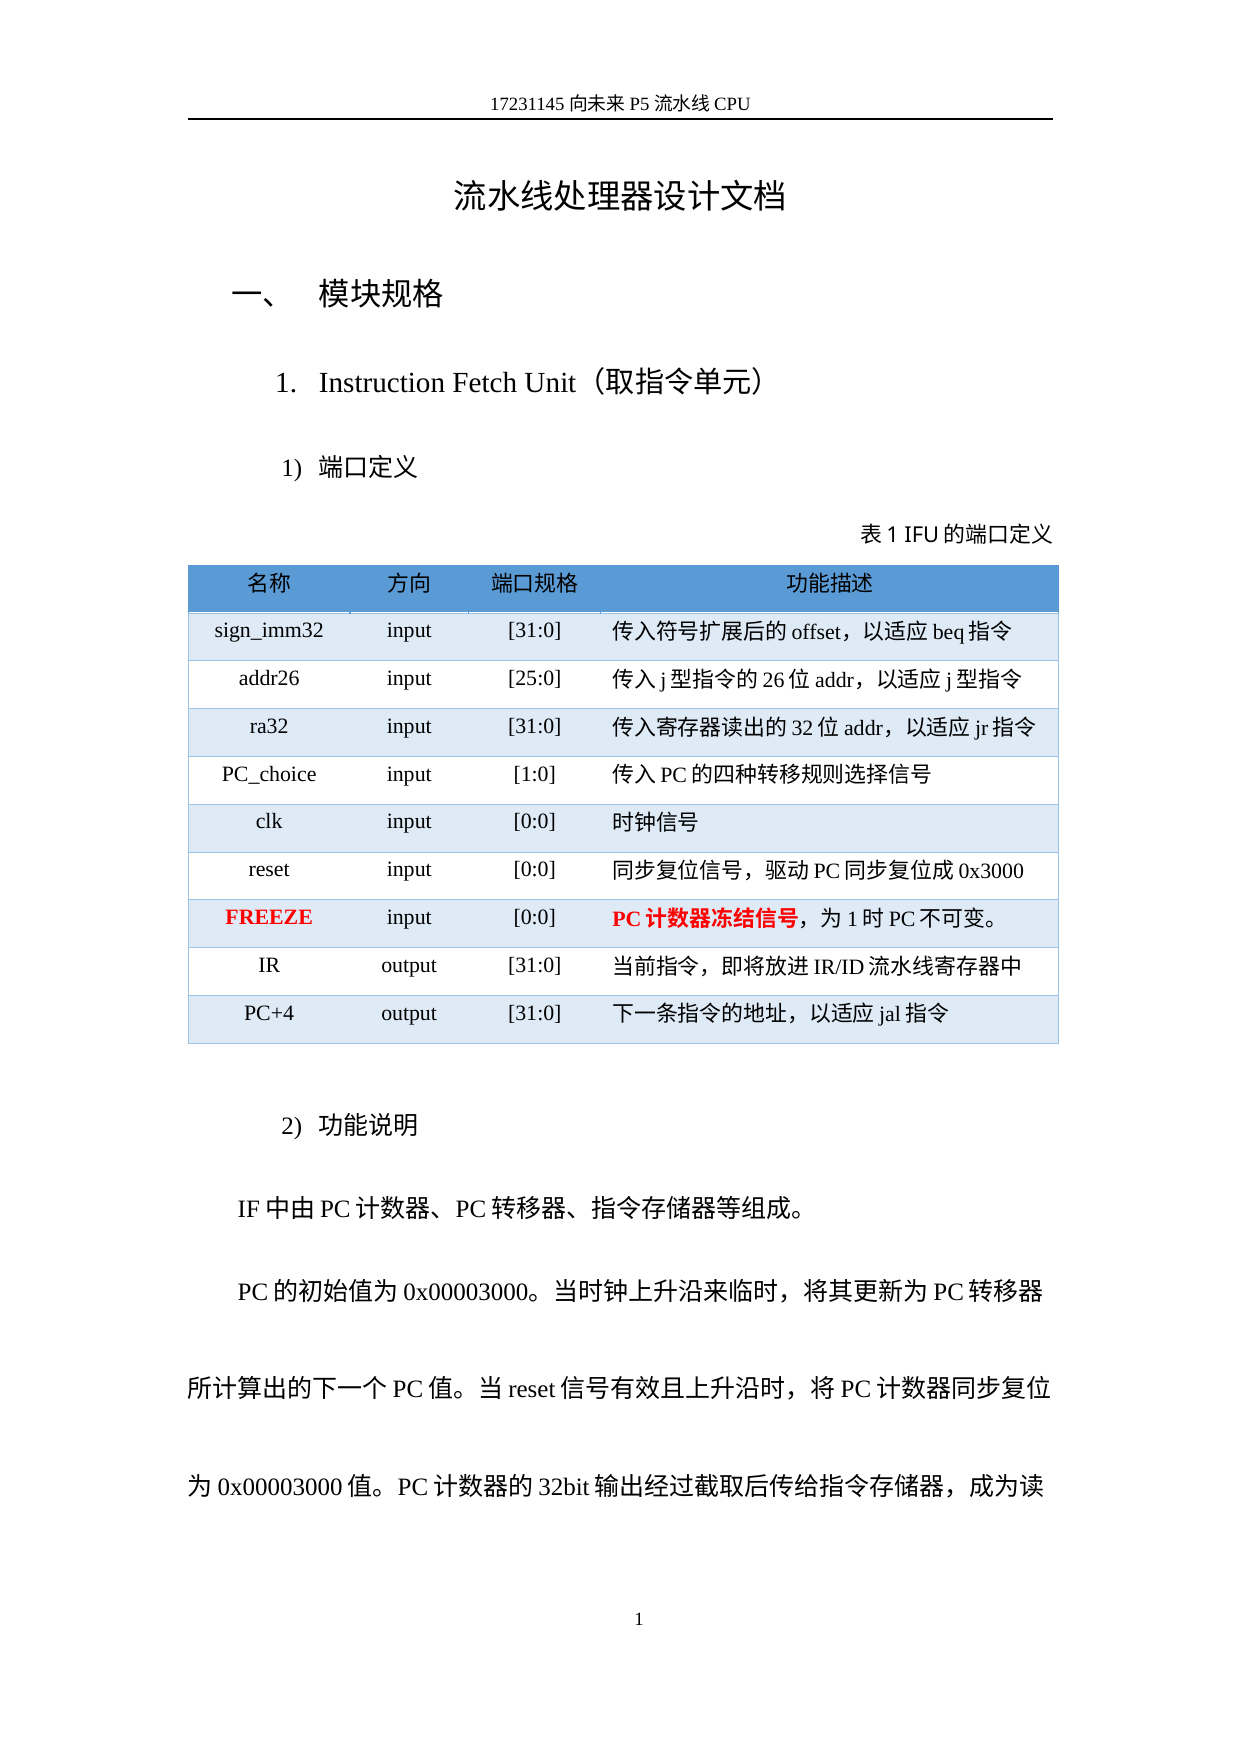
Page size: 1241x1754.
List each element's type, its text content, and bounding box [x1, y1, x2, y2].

table_cell 传入PC的四种转移规则选择信号 [601, 757, 1058, 804]
table_cell 下一条指令的地址，以适应jal指令 [601, 996, 1058, 1043]
table_cell reset [189, 853, 350, 899]
table_cell clk [189, 805, 350, 852]
text 流水线处理器设计文档 [187, 162, 1053, 227]
table_cell [0:0] [468, 900, 601, 947]
table_header 名称 [189, 566, 349, 612]
table_header 功能描述 [601, 566, 1058, 612]
table_cell [31:0] [468, 709, 601, 756]
text IF中由PC计数器、PC转移器、指令存储器等组成。 [187, 1174, 1053, 1239]
table_cell 当前指令，即将放进IR/ID流水线寄存器中 [601, 948, 1058, 995]
text 表1 IFU的端口定义 [187, 516, 1053, 549]
table_cell PC_choice [189, 757, 350, 804]
table_cell ra32 [189, 709, 350, 756]
table_cell [31:0] [468, 948, 601, 995]
table_cell [31:0] [468, 614, 601, 660]
table_cell input [350, 805, 468, 852]
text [187, 1257, 1053, 1517]
subtitle 模块规格 [231, 259, 1053, 324]
table_cell 传入寄存器读出的32位addr，以适应jr指令 [601, 709, 1058, 756]
table_cell input [350, 757, 468, 804]
table_cell input [350, 614, 468, 660]
table_cell sign_imm32 [189, 614, 350, 660]
table_cell input [350, 709, 468, 756]
table_cell [25:0] [468, 661, 601, 708]
table_header 端口规格 [469, 566, 600, 612]
table_cell [0:0] [468, 853, 601, 899]
table_cell [1:0] [468, 757, 601, 804]
table_cell input [350, 900, 468, 947]
table_cell [0:0] [468, 805, 601, 852]
table_cell PC计数器冻结信号，为1时PC不可变。 [601, 900, 1058, 947]
table_cell PC+4 [189, 996, 350, 1043]
table_cell 同步复位信号，驱动PC同步复位成0x3000 [601, 853, 1058, 899]
subtitle 端口定义 [281, 433, 1053, 498]
table_cell 时钟信号 [601, 805, 1058, 852]
subtitle 功能说明 [281, 1091, 1053, 1156]
table_header 方向 [351, 566, 468, 612]
table_cell output [350, 948, 468, 995]
table_cell FREEZE [189, 900, 350, 947]
table_cell 传入符号扩展后的offset，以适应beq指令 [601, 614, 1058, 660]
table_cell [31:0] [468, 996, 601, 1043]
subtitle Instruction Fetch Unit（取指令单元） [275, 347, 1053, 412]
table_cell input [350, 661, 468, 708]
table_cell addr26 [189, 661, 350, 708]
table_cell input [350, 853, 468, 899]
table_cell IR [189, 948, 350, 995]
table_cell 传入j型指令的26位addr，以适应j型指令 [601, 661, 1058, 708]
table_cell output [350, 996, 468, 1043]
